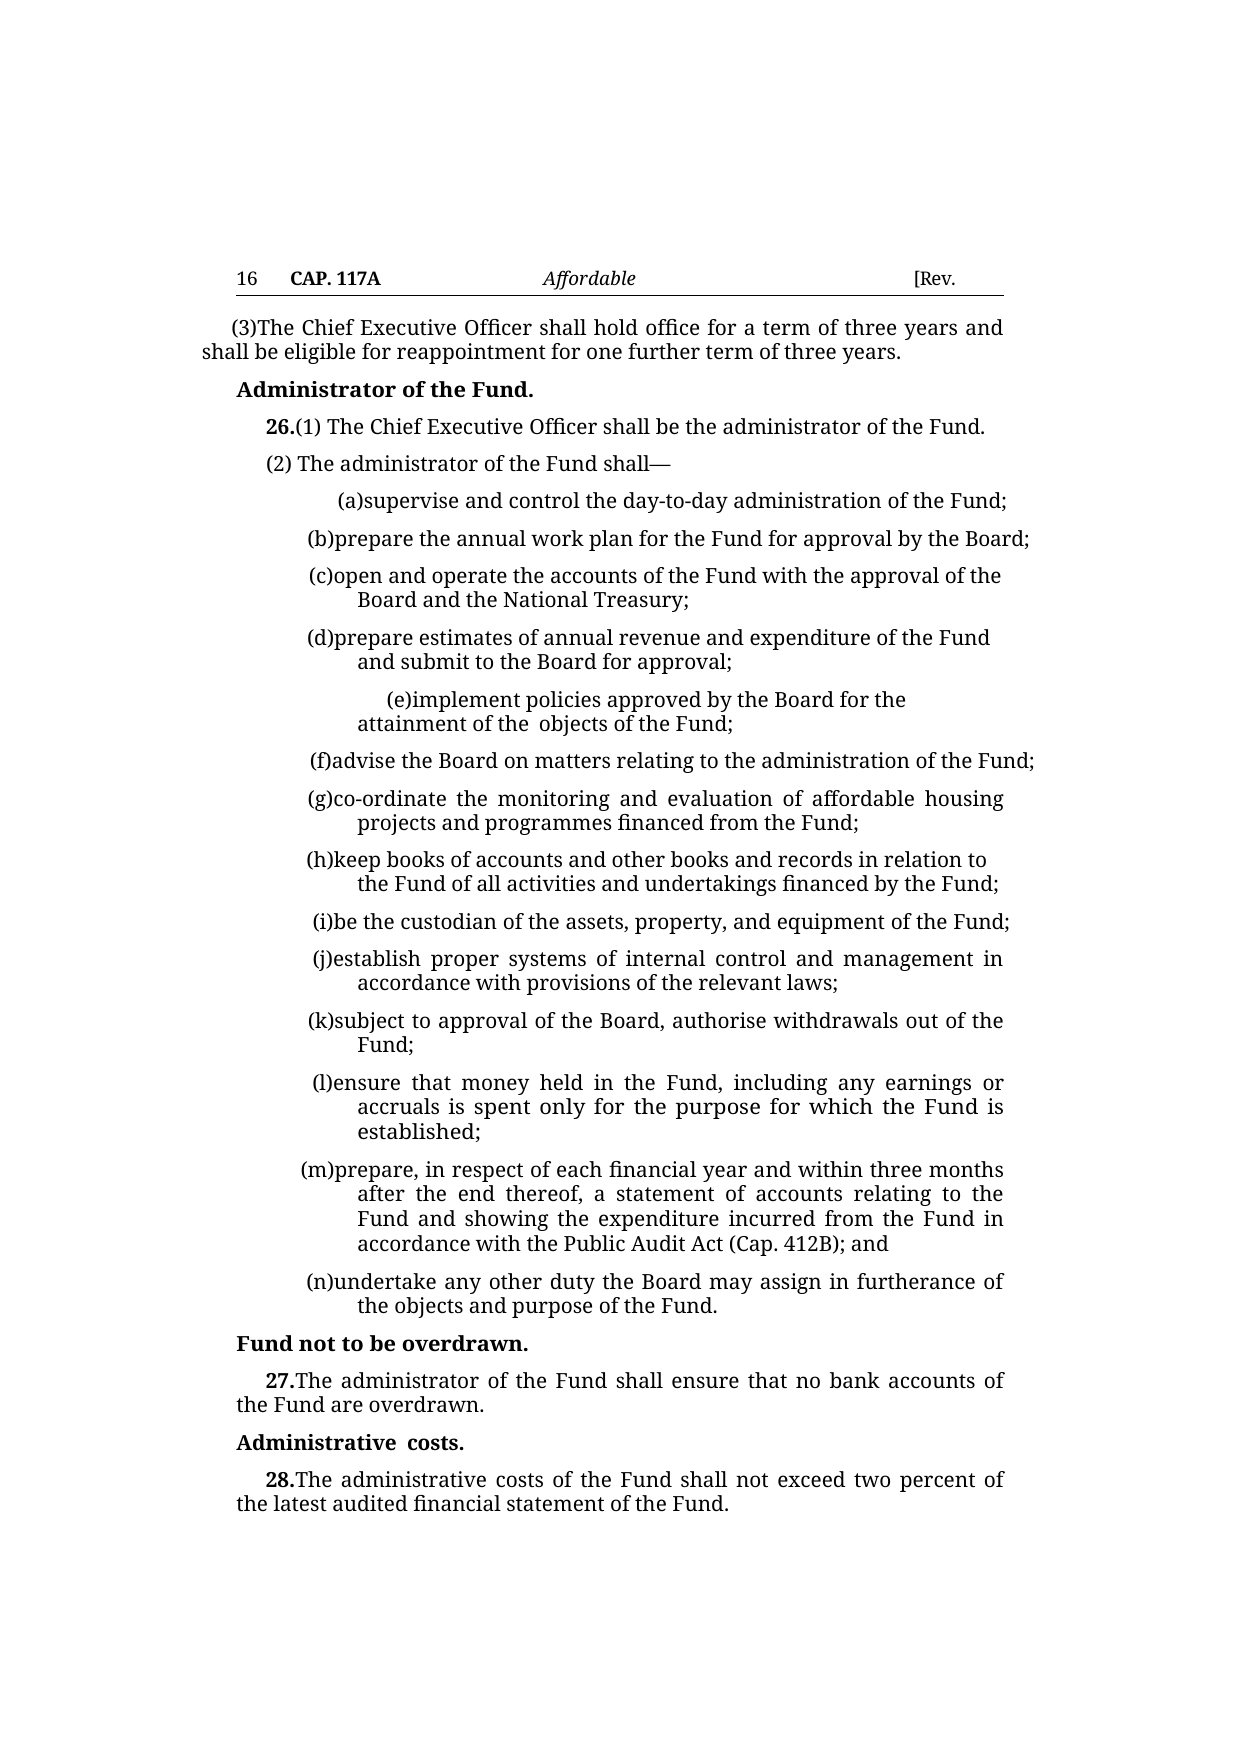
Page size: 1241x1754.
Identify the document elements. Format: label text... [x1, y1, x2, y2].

list ensure that money held in the Fund, including any earnings or accruals is spent only for the purpose for which the Fund is established; [312, 1071, 1004, 1146]
list open and operate the accounts of the Fund with the approval of the Board and the National Treasury; [309, 563, 1004, 613]
list keep books of accounts and other books and records in relation to the Fund of all activities and undertakings ﬁnanced by the Fund; [306, 848, 1004, 898]
list subject to approval of the Board, authorise withdrawals out of the Fund; [308, 1009, 1004, 1059]
list co-ordinate the monitoring and evaluation of affordable housing projects and programmes ﬁnanced from the Fund; [307, 786, 1004, 836]
list prepare, in respect of each ﬁnancial year and within three months after the end thereof, a statement of accounts relating to the Fund and showing the expenditure incurred from the Fund in accordance with the Public Audit Act (Cap. 412B); and [300, 1158, 1004, 1258]
list implement policies approved by the Board for the attainment of the objects of the Fund; [357, 687, 1004, 737]
list undertake any other duty the Board may assign in furtherance of the objects and purpose of the Fund. [306, 1270, 1004, 1320]
list The Chief Executive Ofﬁcer shall hold ofﬁce for a term of three years and shall be eligible for reappointment for one further term of three years. [202, 316, 1004, 366]
subtitle Administrative costs. [236, 1428, 1065, 1457]
list The administrator of the Fund shall ensure that no bank accounts of the Fund are overdrawn. [236, 1369, 1004, 1419]
list The administrative costs of the Fund shall not exceed two percent of the latest audited ﬁnancial statement of the Fund. [236, 1468, 1004, 1518]
subtitle Administrator of the Fund. [236, 375, 1065, 403]
list prepare the annual work plan for the Fund for approval by the Board; [307, 524, 1065, 552]
list be the custodian of the assets, property, and equipment of the Fund; [312, 907, 1065, 936]
list establish proper systems of internal control and management in accordance with provisions of the relevant laws; [312, 947, 1004, 997]
list supervise and control the day-to-day administration of the Fund; [308, 486, 1065, 515]
list (1) The Chief Executive Ofﬁcer shall be the administrator of the Fund. [266, 412, 1065, 441]
subtitle Fund not to be overdrawn. [236, 1329, 1065, 1358]
text (2) The administrator of the Fund shall— [266, 449, 1065, 478]
list advise the Board on matters relating to the administration of the Fund; [309, 746, 1065, 775]
list prepare estimates of annual revenue and expenditure of the Fund and submit to the Board for approval; [307, 625, 1004, 675]
